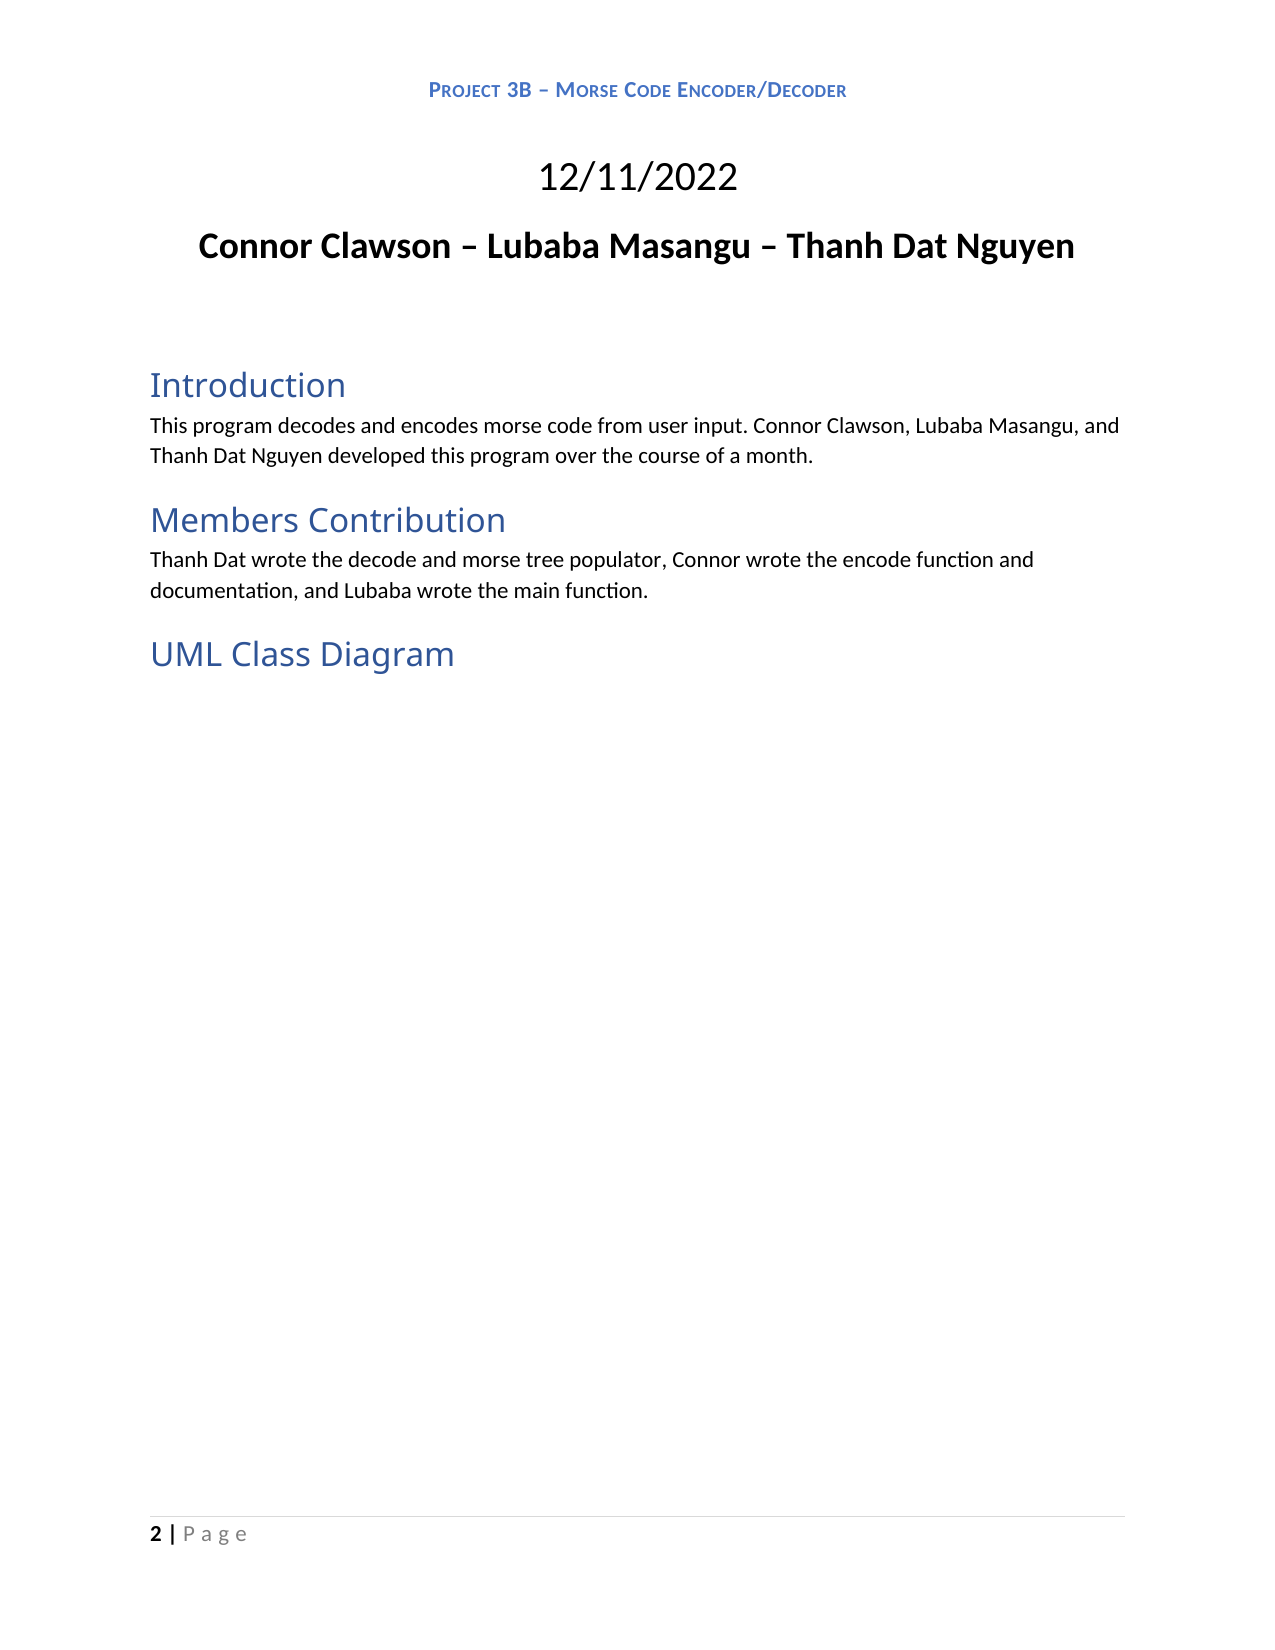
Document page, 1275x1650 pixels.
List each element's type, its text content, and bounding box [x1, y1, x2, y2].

text 12/11/2022 [150, 150, 1125, 201]
subtitle Members Contribution [150, 497, 1125, 542]
text This program decodes and encodes morse code from user input. Connor Clawson, Lubaba Masangu, and Thanh Dat Nguyen developed this program over the course of a month. [150, 411, 1125, 469]
text Connor Clawson – Lubaba Masangu – Thanh Dat Nguyen [150, 222, 1125, 267]
subtitle Introduction [150, 362, 1125, 408]
subtitle UML Class Diagram [150, 631, 1125, 676]
text Thanh Dat wrote the decode and morse tree populator, Connor wrote the encode function and documentation, and Lubaba wrote the main function. [150, 546, 1125, 604]
